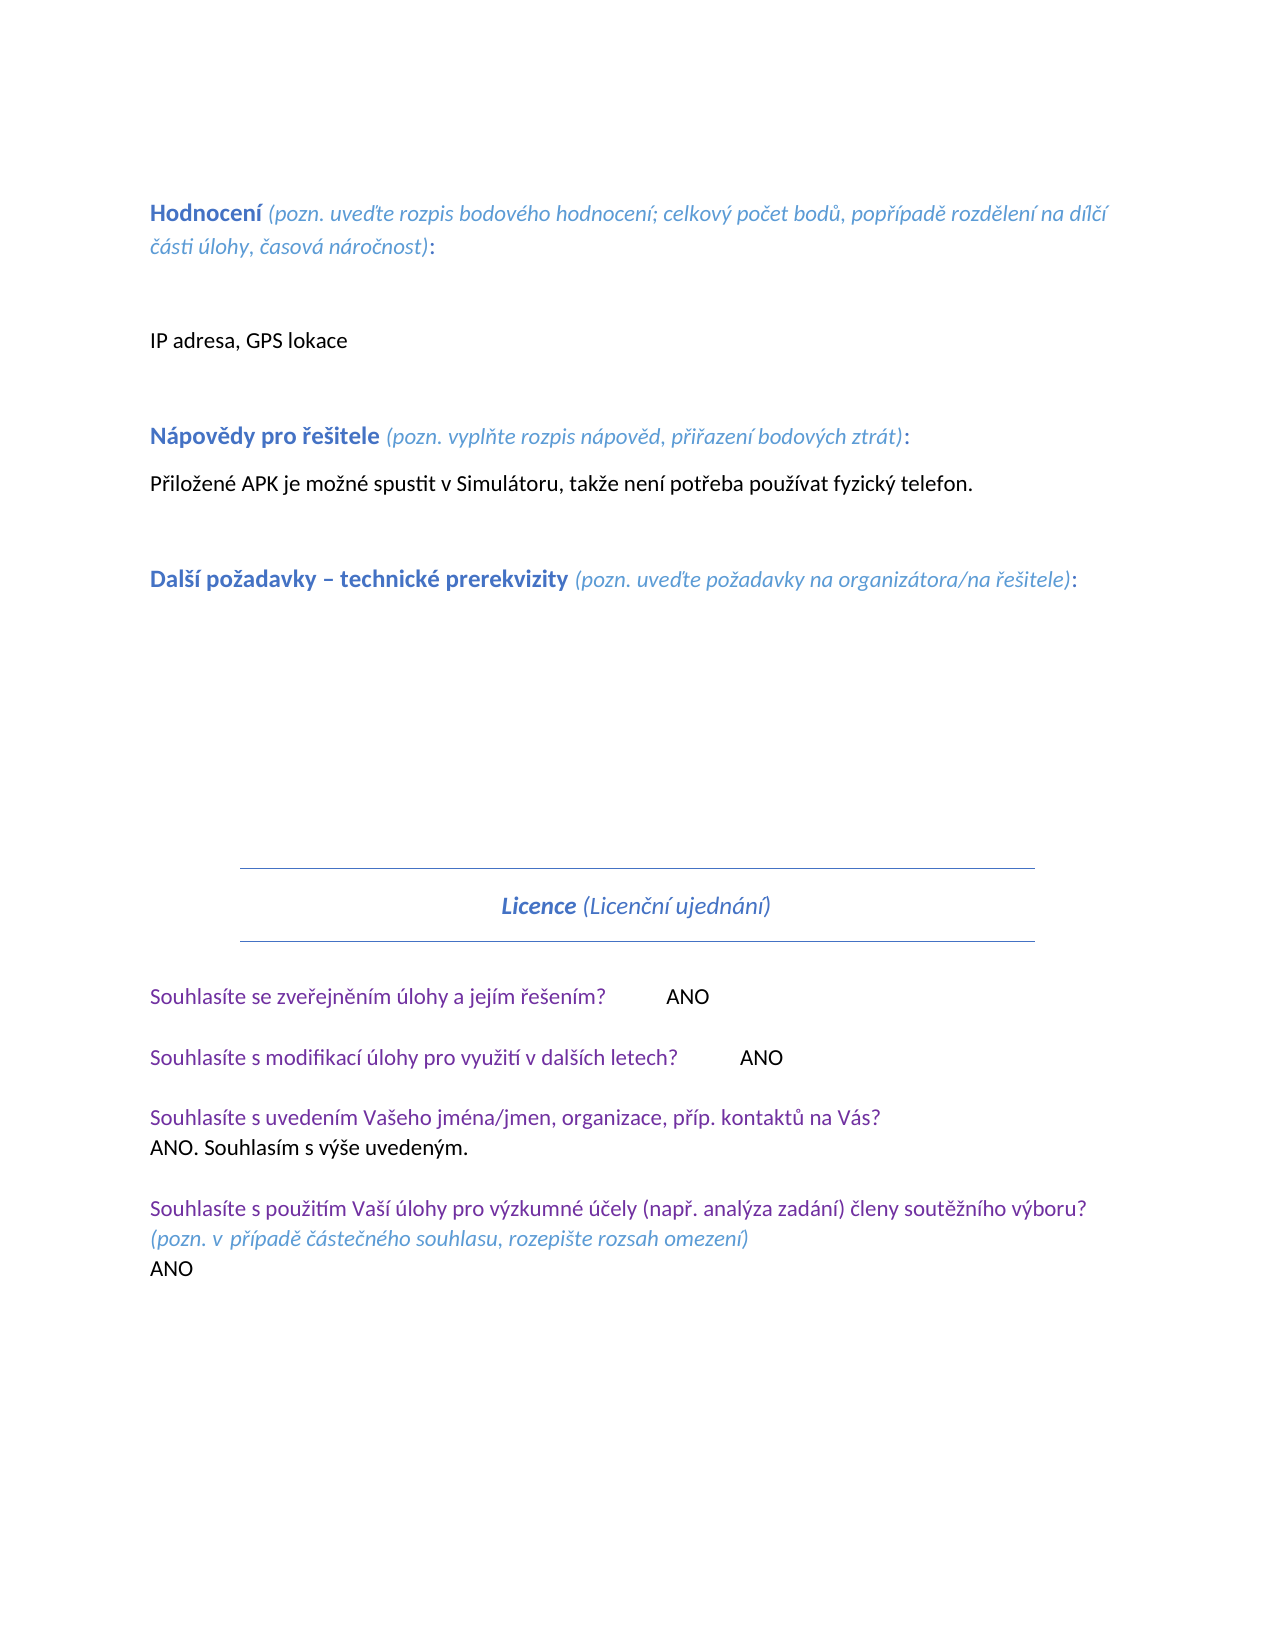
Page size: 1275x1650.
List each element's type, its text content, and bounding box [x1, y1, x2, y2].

text Licence (Licenční ujednání) [240, 869, 1035, 941]
text IP adresa, GPS lokace [150, 326, 1125, 354]
text Souhlasíte se zveřejněním úlohy a jejím řešením? [150, 982, 1125, 1010]
text Hodnocení (pozn. uveďte rozpis bodového hodnocení; celkový počet bodů, popřípadě rozdělení na dílčí části úlohy, časová náročnost): [150, 197, 1125, 260]
text Další požadavky – technické prerekvizity (pozn. uveďte požadavky na organizátora/na řešitele): [150, 563, 1125, 594]
text Přiložené APK je možné spustit v Simulátoru, takže není potřeba používat fyzický telefon. [150, 469, 1125, 498]
text Souhlasíte s použitím Vaší úlohy pro výzkumné účely (např. analýza zadání) členy soutěžního výboru? (pozn. v případě částečného souhlasu, rozepište rozsah omezení) [150, 1194, 1125, 1252]
text Souhlasíte s uvedením Vašeho jména/jmen, organizace, příp. kontaktů na Vás? [150, 1103, 1125, 1131]
text Nápovědy pro řešitele (pozn. vyplňte rozpis nápověd, přiřazení bodových ztrát): [150, 420, 1125, 451]
text Souhlasíte s modifikací úlohy pro využití v dalších letech? [150, 1043, 1125, 1071]
